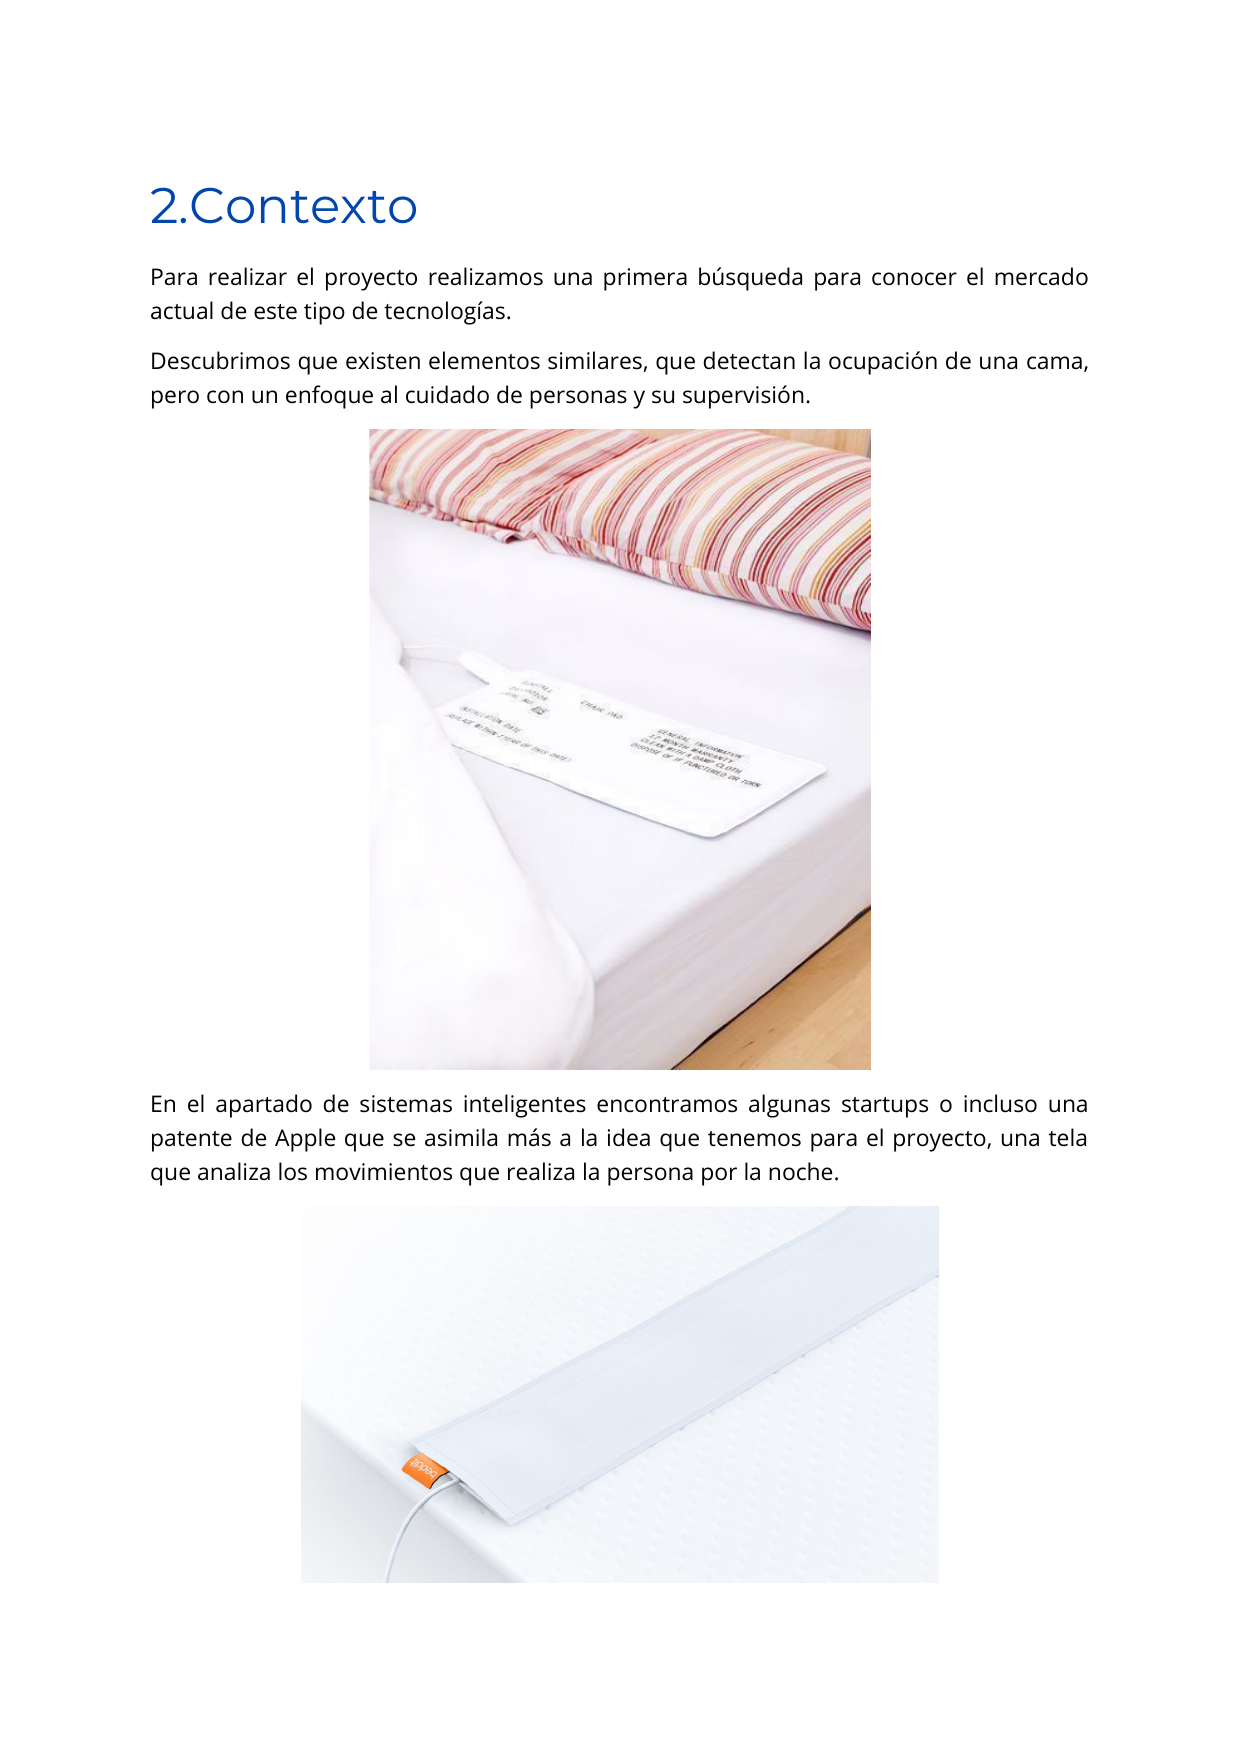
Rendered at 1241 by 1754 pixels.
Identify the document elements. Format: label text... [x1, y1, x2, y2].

text En el apartado de sistemas inteligentes encontramos algunas startups o incluso una patente de Apple que se asimila más a la idea que tenemos para el proyecto, una tela que analiza los movimientos que realiza la persona por la noche. [150, 1088, 1090, 1187]
picture [301, 1206, 940, 1583]
picture [369, 429, 871, 1070]
text Para realizar el proyecto realizamos una primera búsqueda para conocer el mercado actual de este tipo de tecnologías. [150, 261, 1090, 326]
text Descubrimos que existen elementos similares, que detectan la ocupación de una cama, pero con un enfoque al cuidado de personas y su supervisión. [150, 345, 1090, 410]
subtitle 2.Contexto [150, 175, 1090, 236]
